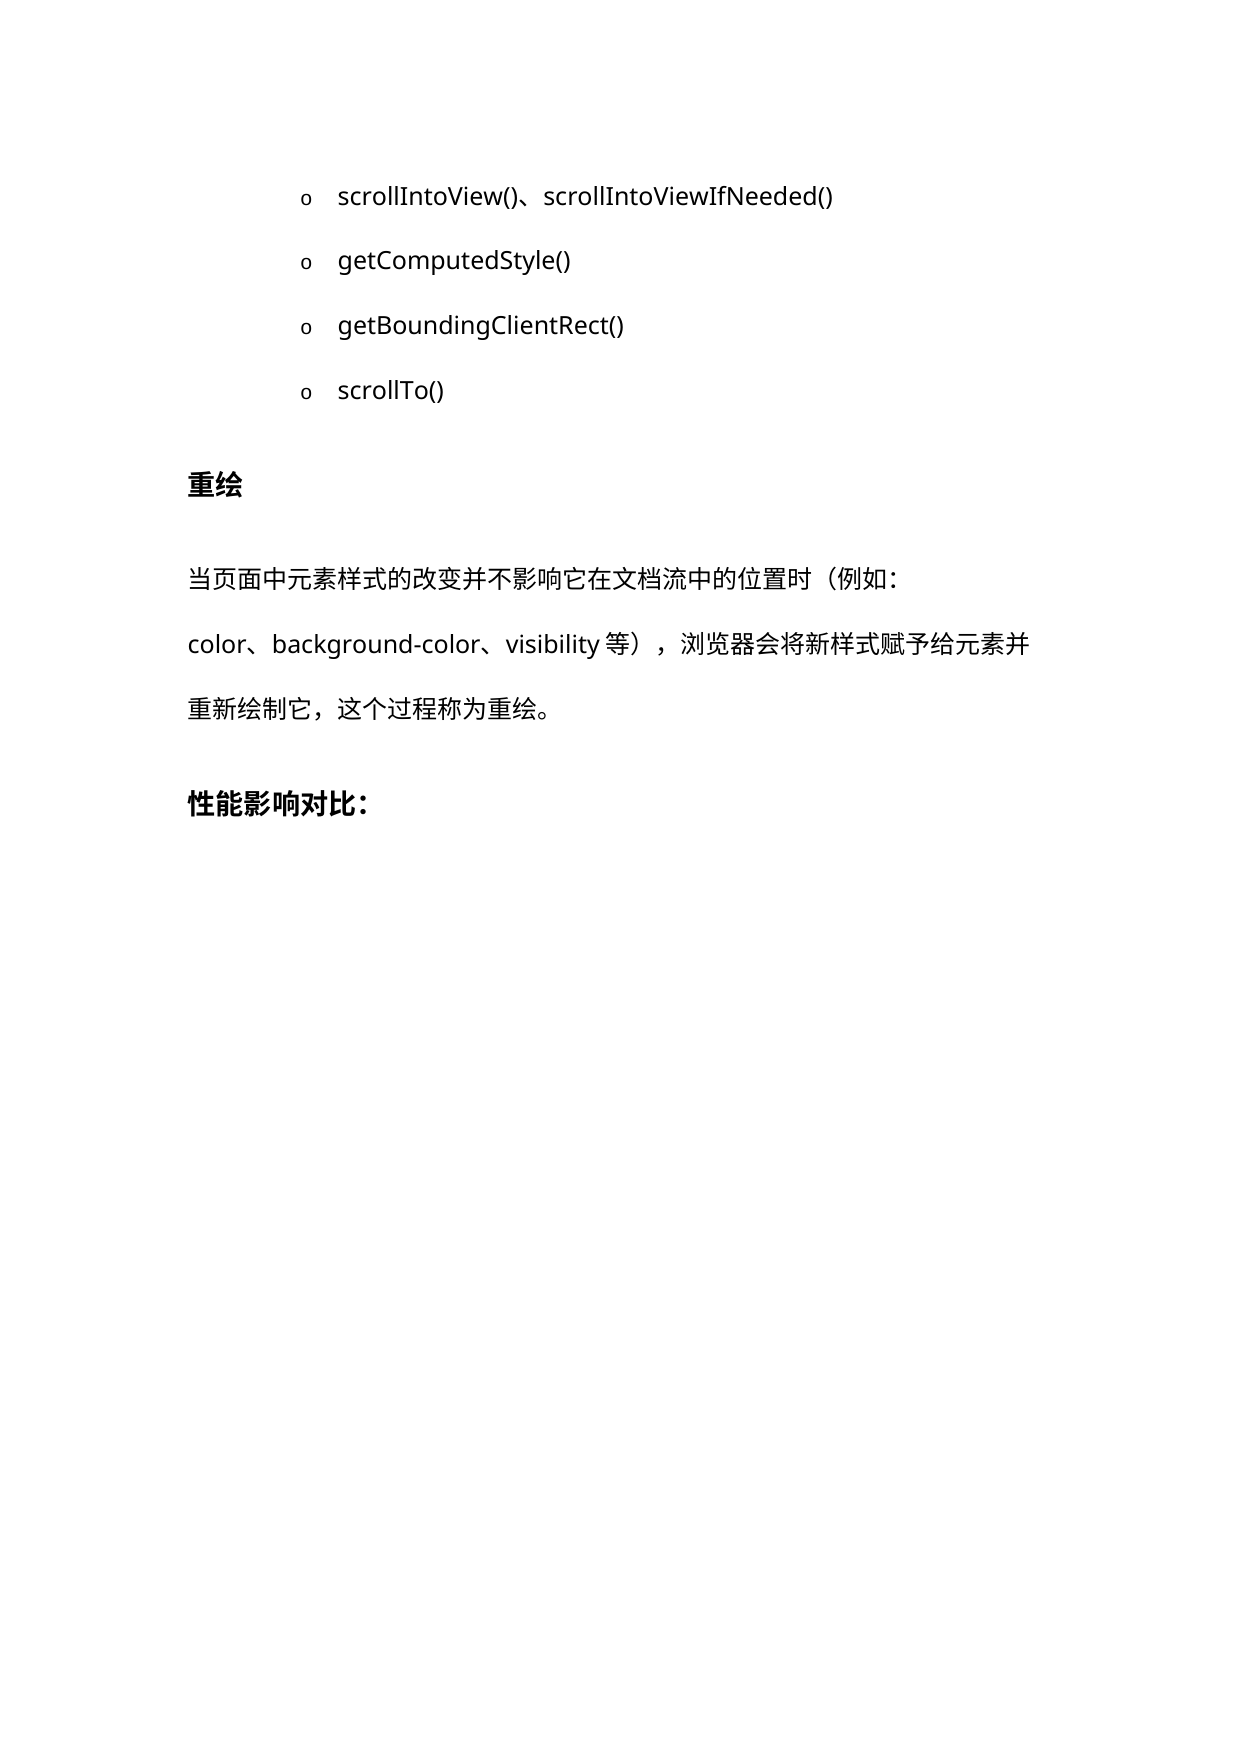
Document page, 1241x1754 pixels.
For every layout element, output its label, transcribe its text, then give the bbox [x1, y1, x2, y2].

list scrollIntoView()、scrollIntoViewIfNeeded() [300, 162, 1053, 227]
list getBoundingClientRect() [300, 292, 1053, 357]
list getComputedStyle() [300, 227, 1053, 292]
text 性能影响对比： [187, 769, 1053, 834]
list scrollTo() [300, 357, 1053, 422]
text 重绘 [187, 451, 1053, 516]
text 当页面中元素样式的改变并不影响它在文档流中的位置时（例如：color、background-color、visibility等），浏览器会将新样式赋予给元素并重新绘制它，这个过程称为重绘。 [187, 545, 1053, 740]
